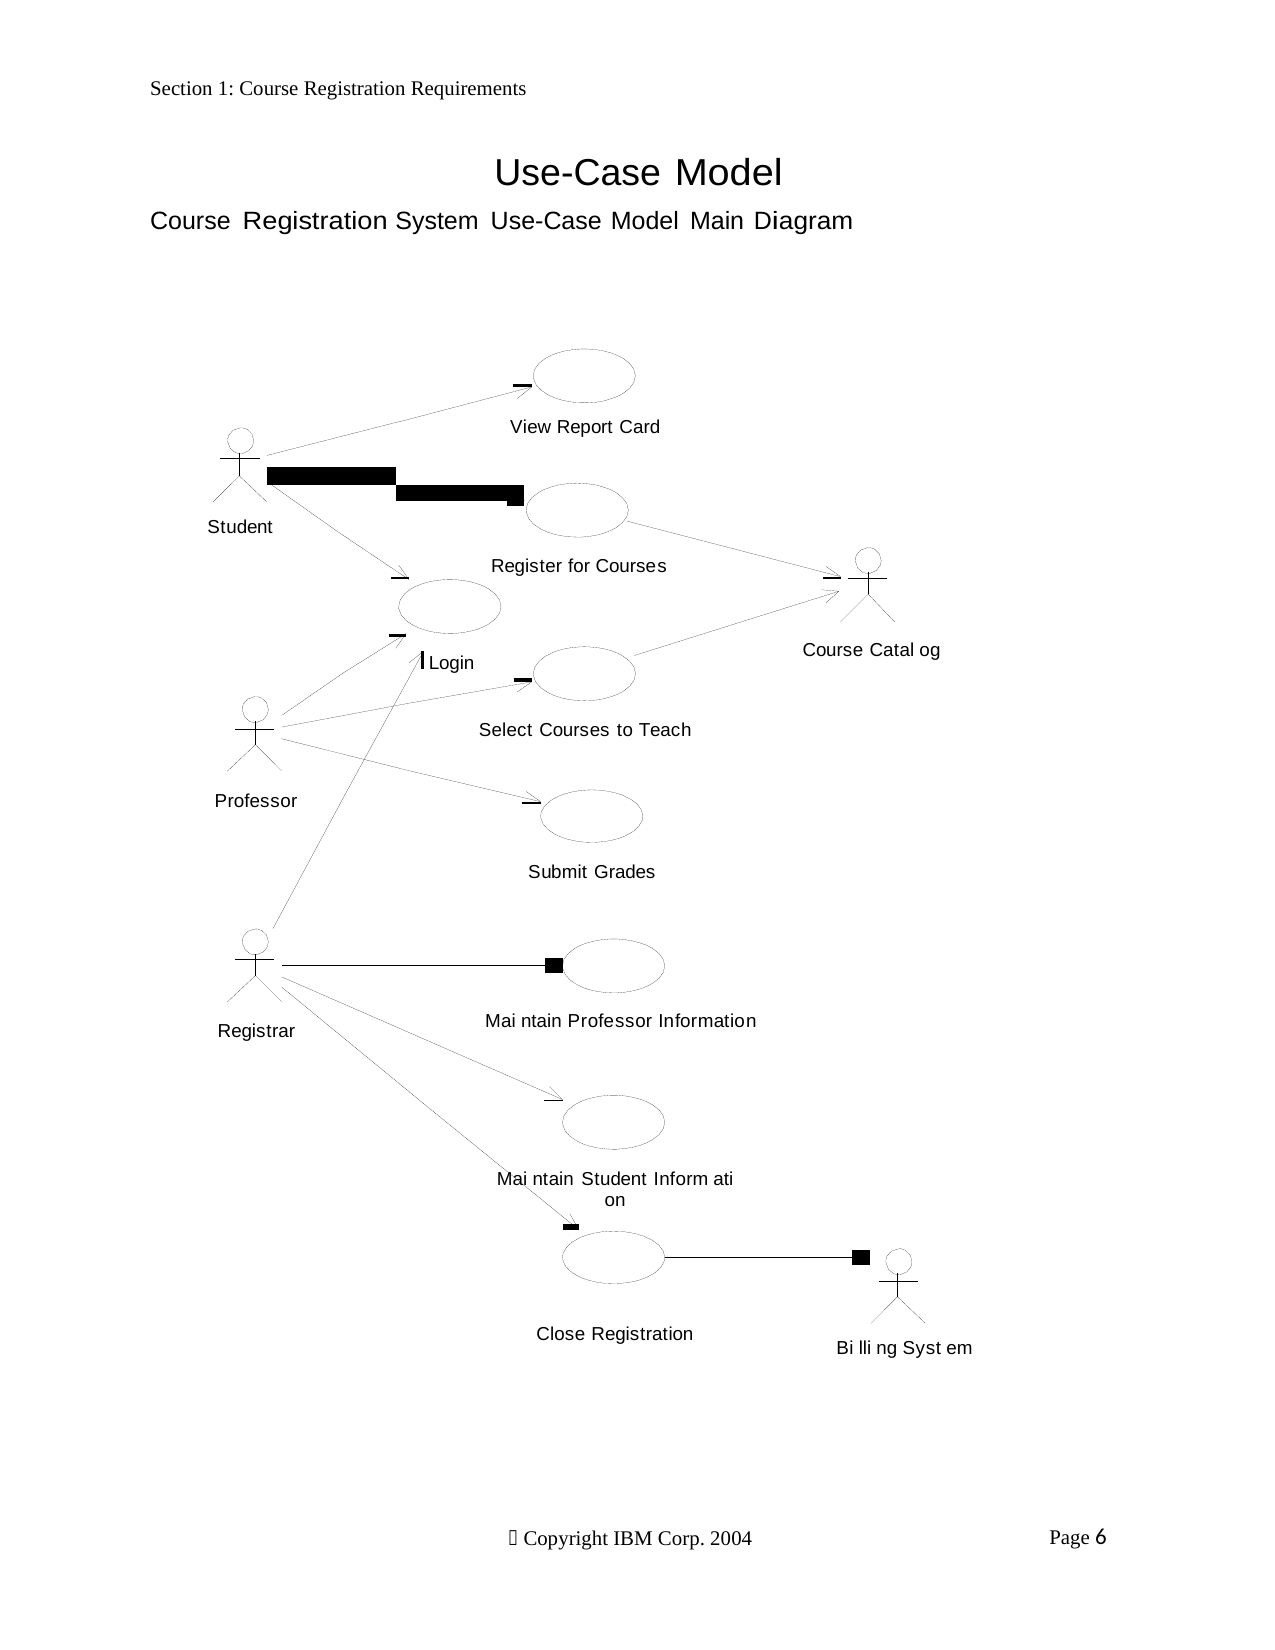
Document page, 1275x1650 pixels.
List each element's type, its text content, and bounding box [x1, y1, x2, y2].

text Register for Courses [491, 554, 1129, 575]
text Login [139, 652, 474, 673]
text Student [207, 516, 279, 538]
text Bi lli ng Syst em [836, 1337, 1129, 1358]
text Mai ntain Professor Information [485, 1010, 1129, 1032]
text Course Catal og [802, 639, 1129, 661]
text Select Courses to Teach [476, 719, 694, 740]
text Mai ntain Student Inform ati on [490, 1167, 739, 1209]
text Professor [214, 789, 1129, 810]
text Submit Grades [524, 860, 659, 882]
text Close Registration [139, 1323, 693, 1344]
text Course Registration System Use-Case Model Main Diagram [150, 205, 1129, 234]
text View Report Card [506, 415, 663, 437]
text Use-Case Model [488, 150, 789, 193]
text Registrar [217, 1019, 301, 1041]
